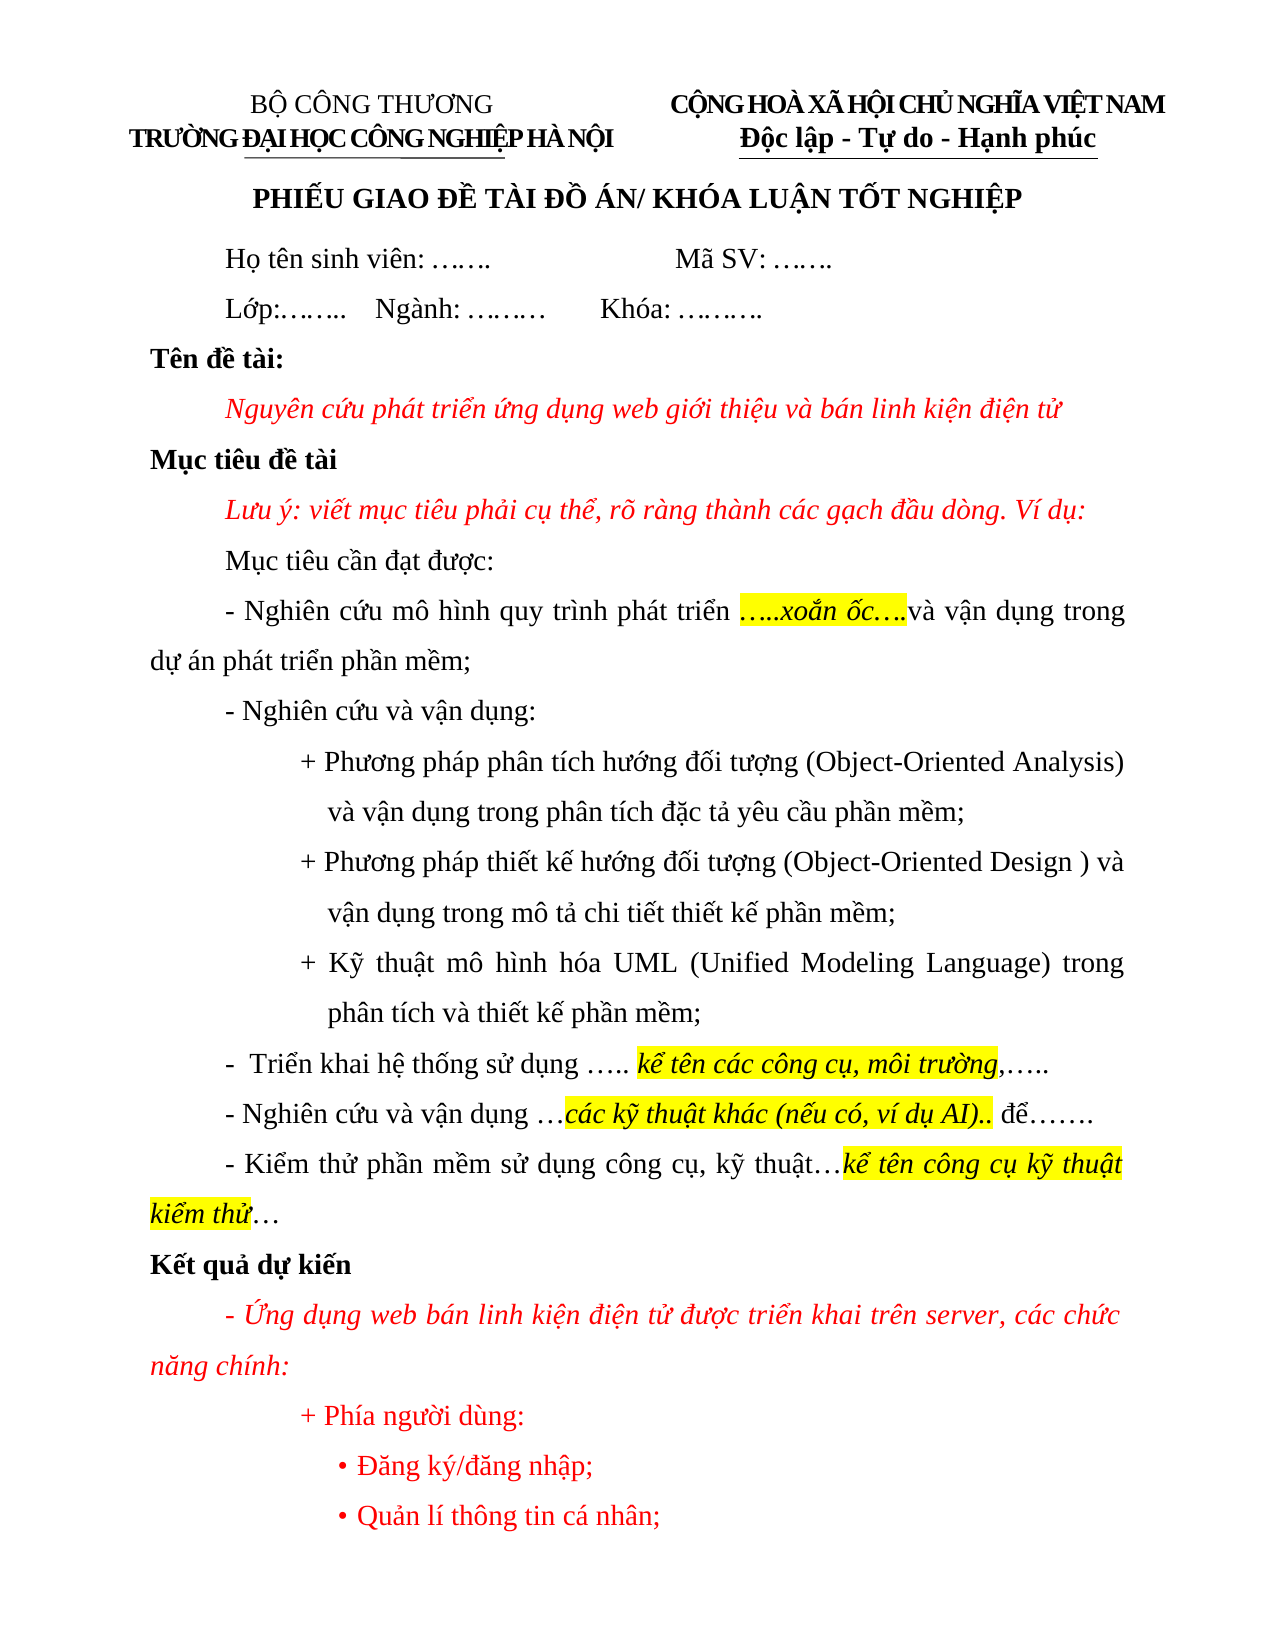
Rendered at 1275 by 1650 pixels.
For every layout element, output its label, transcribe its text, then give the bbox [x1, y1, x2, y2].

text Tên đề tài: [150, 341, 1125, 375]
text PHIẾU GIAO ĐỀ TÀI ĐỒ ÁN/ KHÓA LUẬN TỐT NGHIỆP [150, 181, 1125, 215]
text BỘ CÔNG THƯƠNG CỘNG HOÀ XÃ HỘI CHỦ NGHĨA VIỆT NAM [106, 89, 1125, 120]
list Đăng ký/đăng nhập; [337, 1448, 1125, 1482]
text Kết quả dự kiến [150, 1247, 1125, 1281]
text Lớp:…….. Ngành: ……… Khóa: ………. [150, 291, 1125, 324]
text Mục tiêu cần đạt được: [150, 543, 1125, 576]
text - Triển khai hệ thống sử dụng ….. kể tên các công cụ, môi trường,….. [998, 1046, 1125, 1079]
text - Triển khai hệ thống sử dụng ….. kể tên các công cụ, môi trường,….. [150, 1046, 637, 1079]
text - Nghiên cứu và vận dụng: [150, 693, 1125, 727]
text TRƯỜNG ĐẠI HỌC CÔNG NGHIỆP HÀ NỘI Độc lập - Tự do - Hạnh phúc [106, 120, 1125, 153]
list Quản lí thông tin cá nhân; [337, 1498, 1125, 1532]
text + Phương pháp phân tích hướng đối tượng (Object-Oriented Analysis) và vận dụng trong phân tích đặc tả yêu cầu phần mềm; [300, 744, 1125, 828]
text - Nghiên cứu mô hình quy trình phát triển …..xoắn ốc….và vận dụng trong dự án phát triển phần mềm; [150, 593, 1125, 677]
text Lưu ý: viết mục tiêu phải cụ thể, rõ ràng thành các gạch đầu dòng. Ví dụ: [150, 492, 1125, 526]
text + Phương pháp thiết kế hướng đối tượng (Object-Oriented Design ) và vận dụng trong mô tả chi tiết thiết kế phần mềm; [300, 844, 1125, 928]
text + Kỹ thuật mô hình hóa UML (Unified Modeling Language) trong phân tích và thiết kế phần mềm; [300, 945, 1125, 1029]
text Nguyên cứu phát triển ứng dụng web giới thiệu và bán linh kiện điện tử [150, 392, 1125, 425]
text - Kiểm thử phần mềm sử dụng công cụ, kỹ thuật…kể tên công cụ kỹ thuật kiểm thử… [150, 1146, 1125, 1230]
text - Nghiên cứu và vận dụng …các kỹ thuật khác (nếu có, ví dụ AI).. để……. [150, 1096, 565, 1129]
text Họ tên sinh viên: ……. Mã SV: ……. [150, 241, 1125, 274]
text - Ứng dụng web bán linh kiện điện tử được triển khai trên server, các chức năng chính: [150, 1297, 1125, 1381]
text - Nghiên cứu và vận dụng …các kỹ thuật khác (nếu có, ví dụ AI).. để……. [993, 1096, 1125, 1129]
text + Phía người dùng: [225, 1398, 1125, 1431]
text Mục tiêu đề tài [150, 442, 1125, 476]
